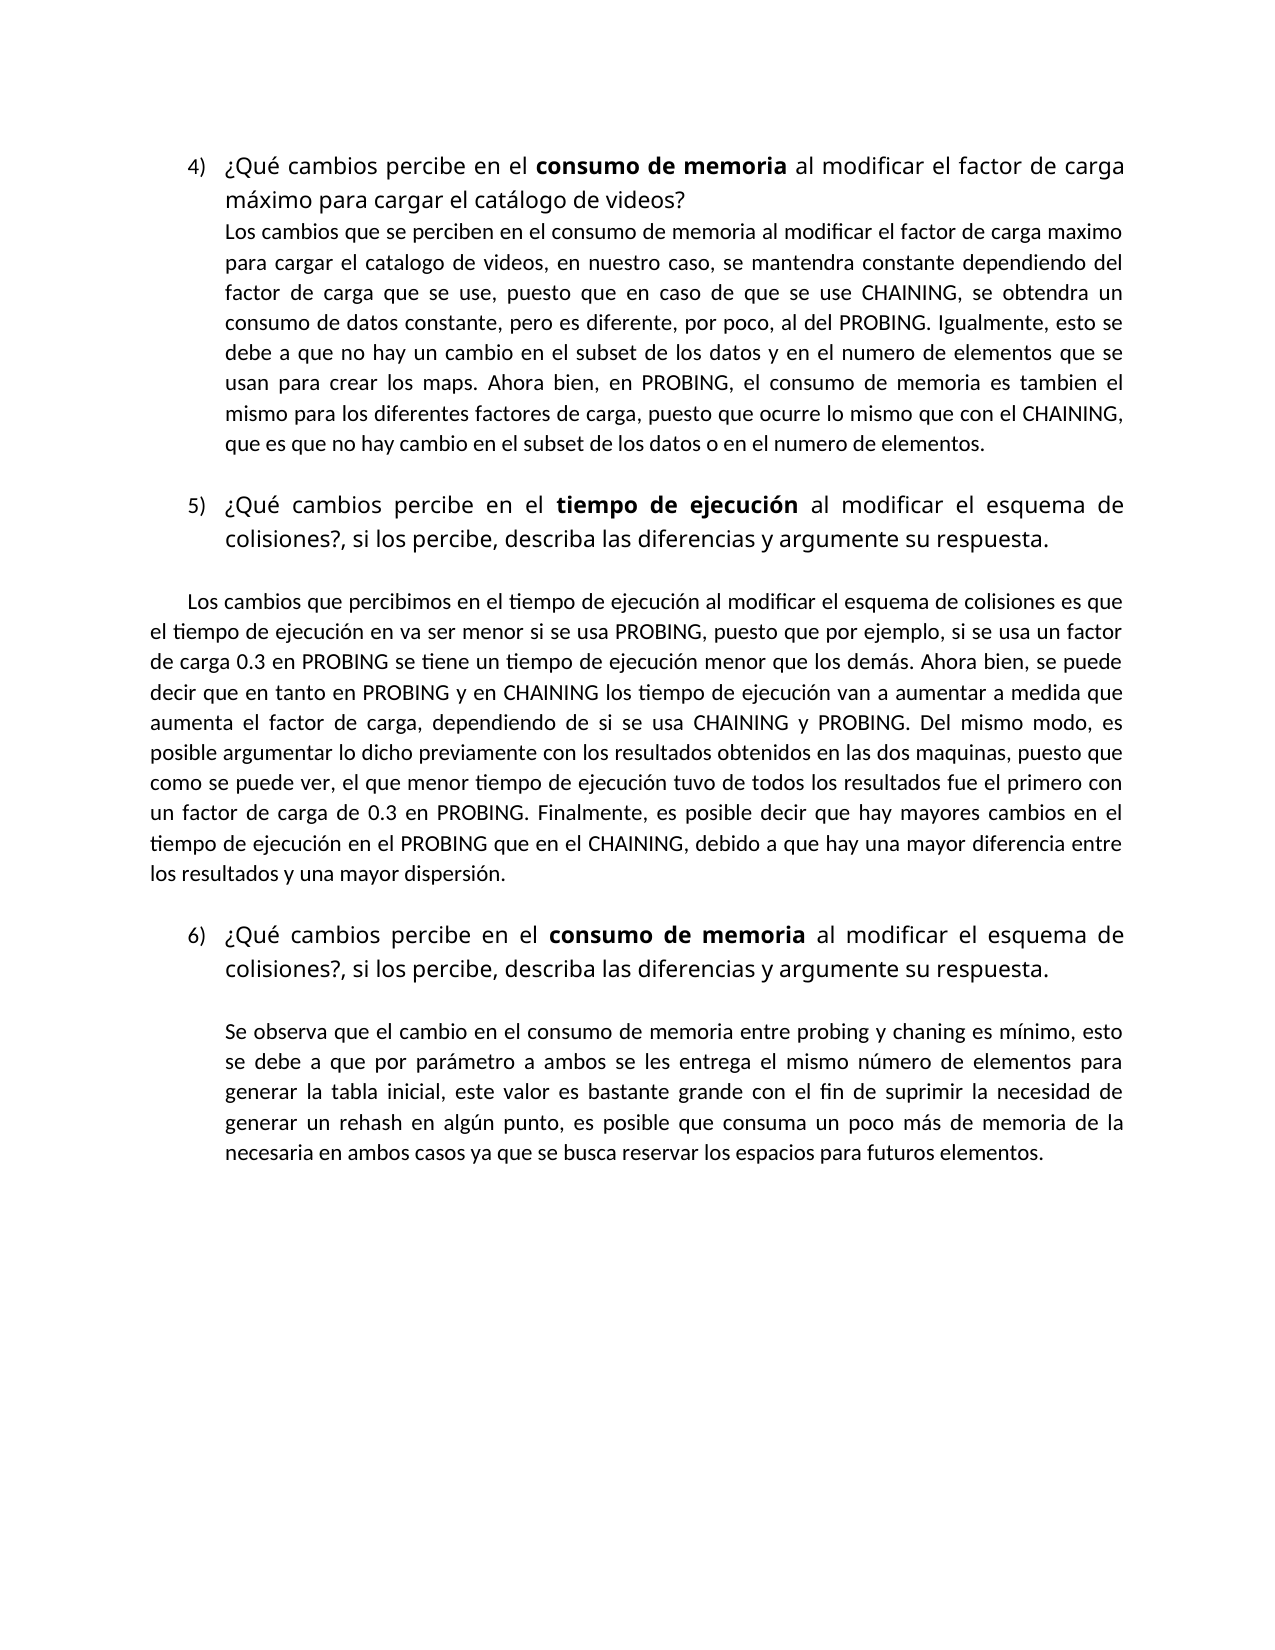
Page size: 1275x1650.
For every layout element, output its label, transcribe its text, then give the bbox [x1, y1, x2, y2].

list ¿Qué cambios percibe en el consumo de memoria al modificar el factor de carga máximo para cargar el catálogo de videos? [187, 150, 1125, 215]
list Se observa que el cambio en el consumo de memoria entre probing y chaning es mínimo, esto se debe a que por parámetro a ambos se les entrega el mismo número de elementos para generar la tabla inicial, este valor es bastante grande con el fin de suprimir la necesidad de generar un rehash en algún punto, es posible que consuma un poco más de memoria de la necesaria en ambos casos ya que se busca reservar los espacios para futuros elementos. [225, 1017, 1125, 1166]
text Los cambios que percibimos en el tiempo de ejecución al modificar el esquema de colisiones es que el tiempo de ejecución en va ser menor si se usa PROBING, puesto que por ejemplo, si se usa un factor de carga 0.3 en PROBING se tiene un tiempo de ejecución menor que los demás. Ahora bien, se puede decir que en tanto en PROBING y en CHAINING los tiempo de ejecución van a aumentar a medida que aumenta el factor de carga, dependiendo de si se usa CHAINING y PROBING. Del mismo modo, es posible argumentar lo dicho previamente con los resultados obtenidos en las dos maquinas, puesto que como se puede ver, el que menor tiempo de ejecución tuvo de todos los resultados fue el primero con un factor de carga de 0.3 en PROBING. Finalmente, es posible decir que hay mayores cambios en el tiempo de ejecución en el PROBING que en el CHAINING, debido a que hay una mayor diferencia entre los resultados y una mayor dispersión. [150, 587, 1125, 887]
list ¿Qué cambios percibe en el consumo de memoria al modificar el esquema de colisiones?, si los percibe, describa las diferencias y argumente su respuesta. [187, 919, 1125, 984]
text Los cambios que se perciben en el consumo de memoria al modificar el factor de carga maximo para cargar el catalogo de videos, en nuestro caso, se mantendra constante dependiendo del factor de carga que se use, puesto que en caso de que se use CHAINING, se obtendra un consumo de datos constante, pero es diferente, por poco, al del PROBING. Igualmente, esto se debe a que no hay un cambio en el subset de los datos y en el numero de elementos que se usan para crear los maps. Ahora bien, en PROBING, el consumo de memoria es tambien el mismo para los diferentes factores de carga, puesto que ocurre lo mismo que con el CHAINING, que es que no hay cambio en el subset de los datos o en el numero de elementos. [225, 217, 1125, 457]
